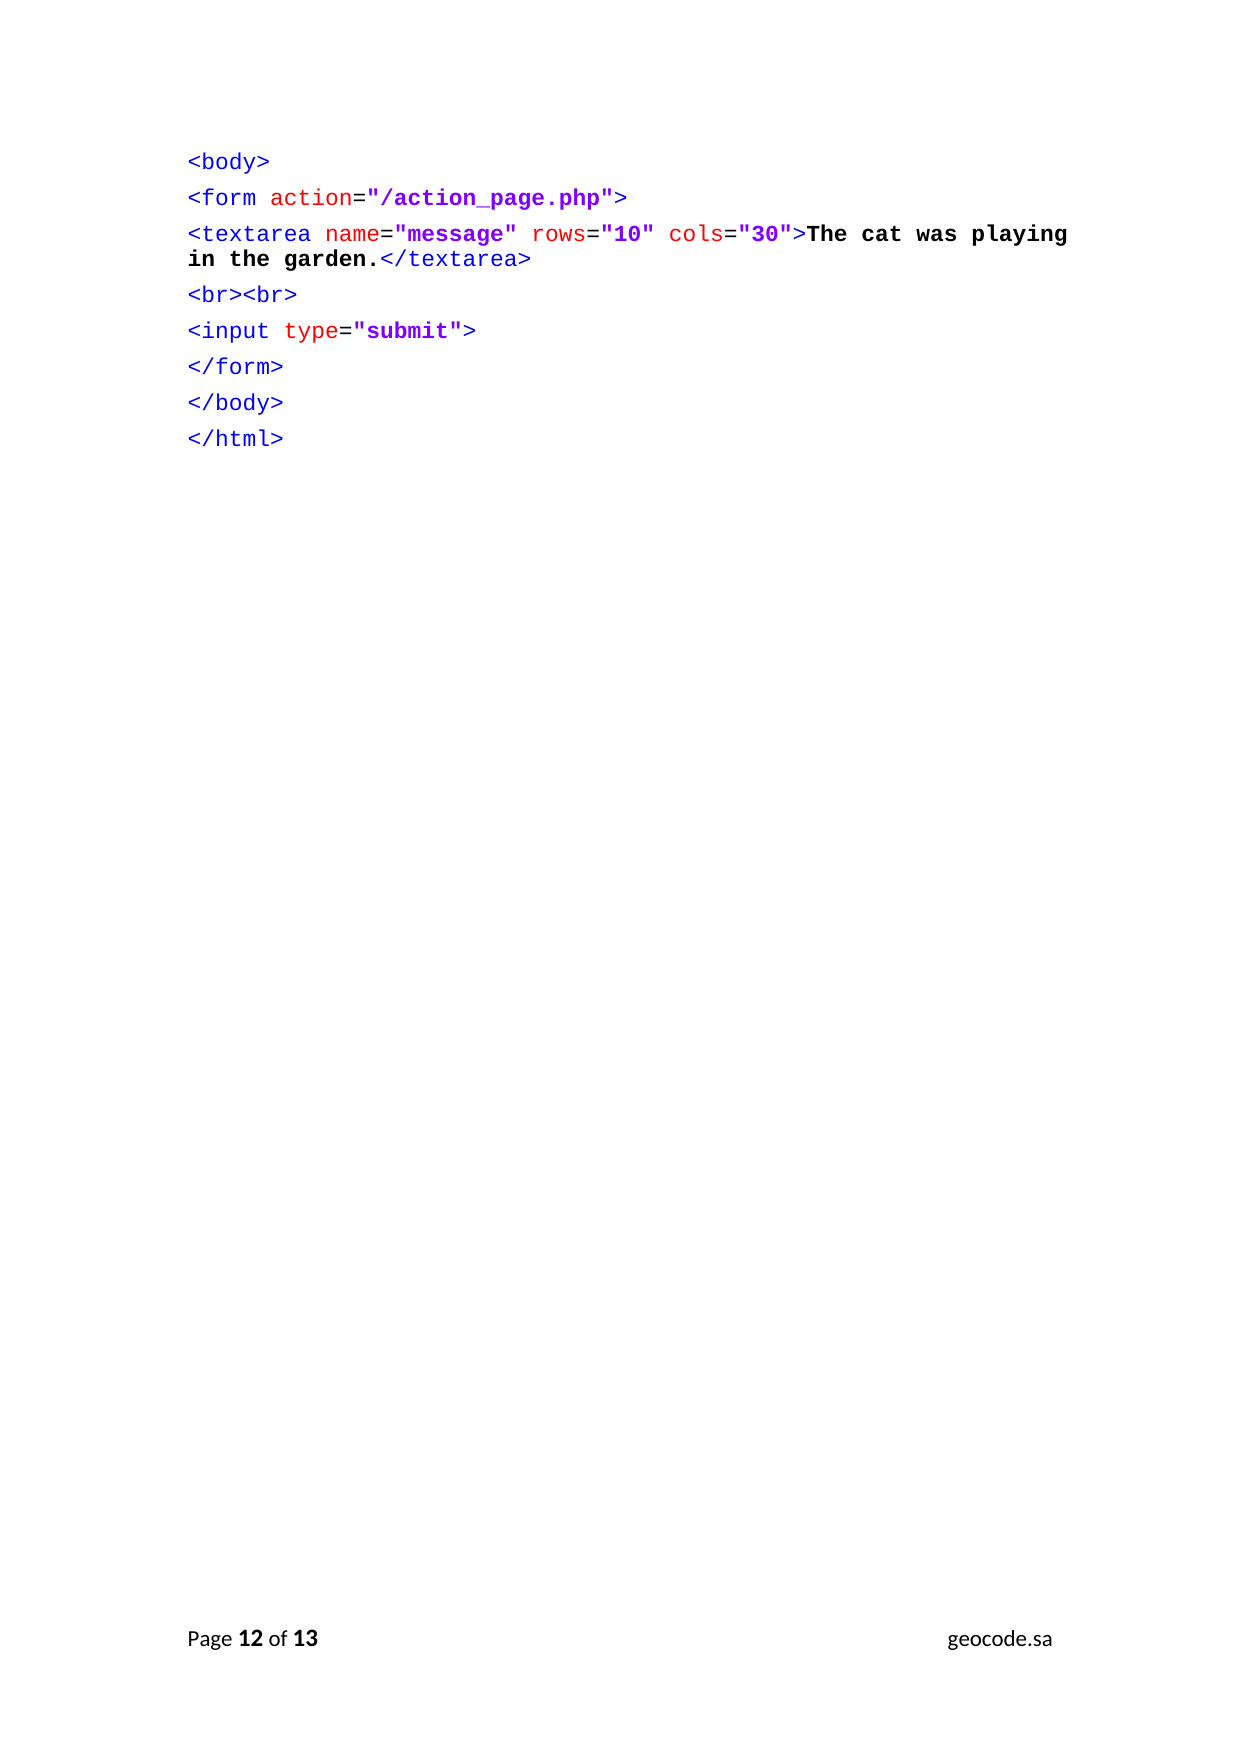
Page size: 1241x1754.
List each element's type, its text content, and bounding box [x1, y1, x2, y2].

text <input type="submit"> [187, 320, 1087, 346]
text <textarea name="message" rows="10" cols="30">The cat was playing in the garden.</textarea> [187, 222, 1087, 274]
text </html> [187, 427, 1087, 453]
text <form action="/action_page.php"> [187, 186, 1087, 212]
text <body> [187, 150, 1087, 176]
text </form> [187, 356, 1087, 382]
text </body> [187, 392, 1087, 417]
text <br><br> [187, 284, 1087, 310]
